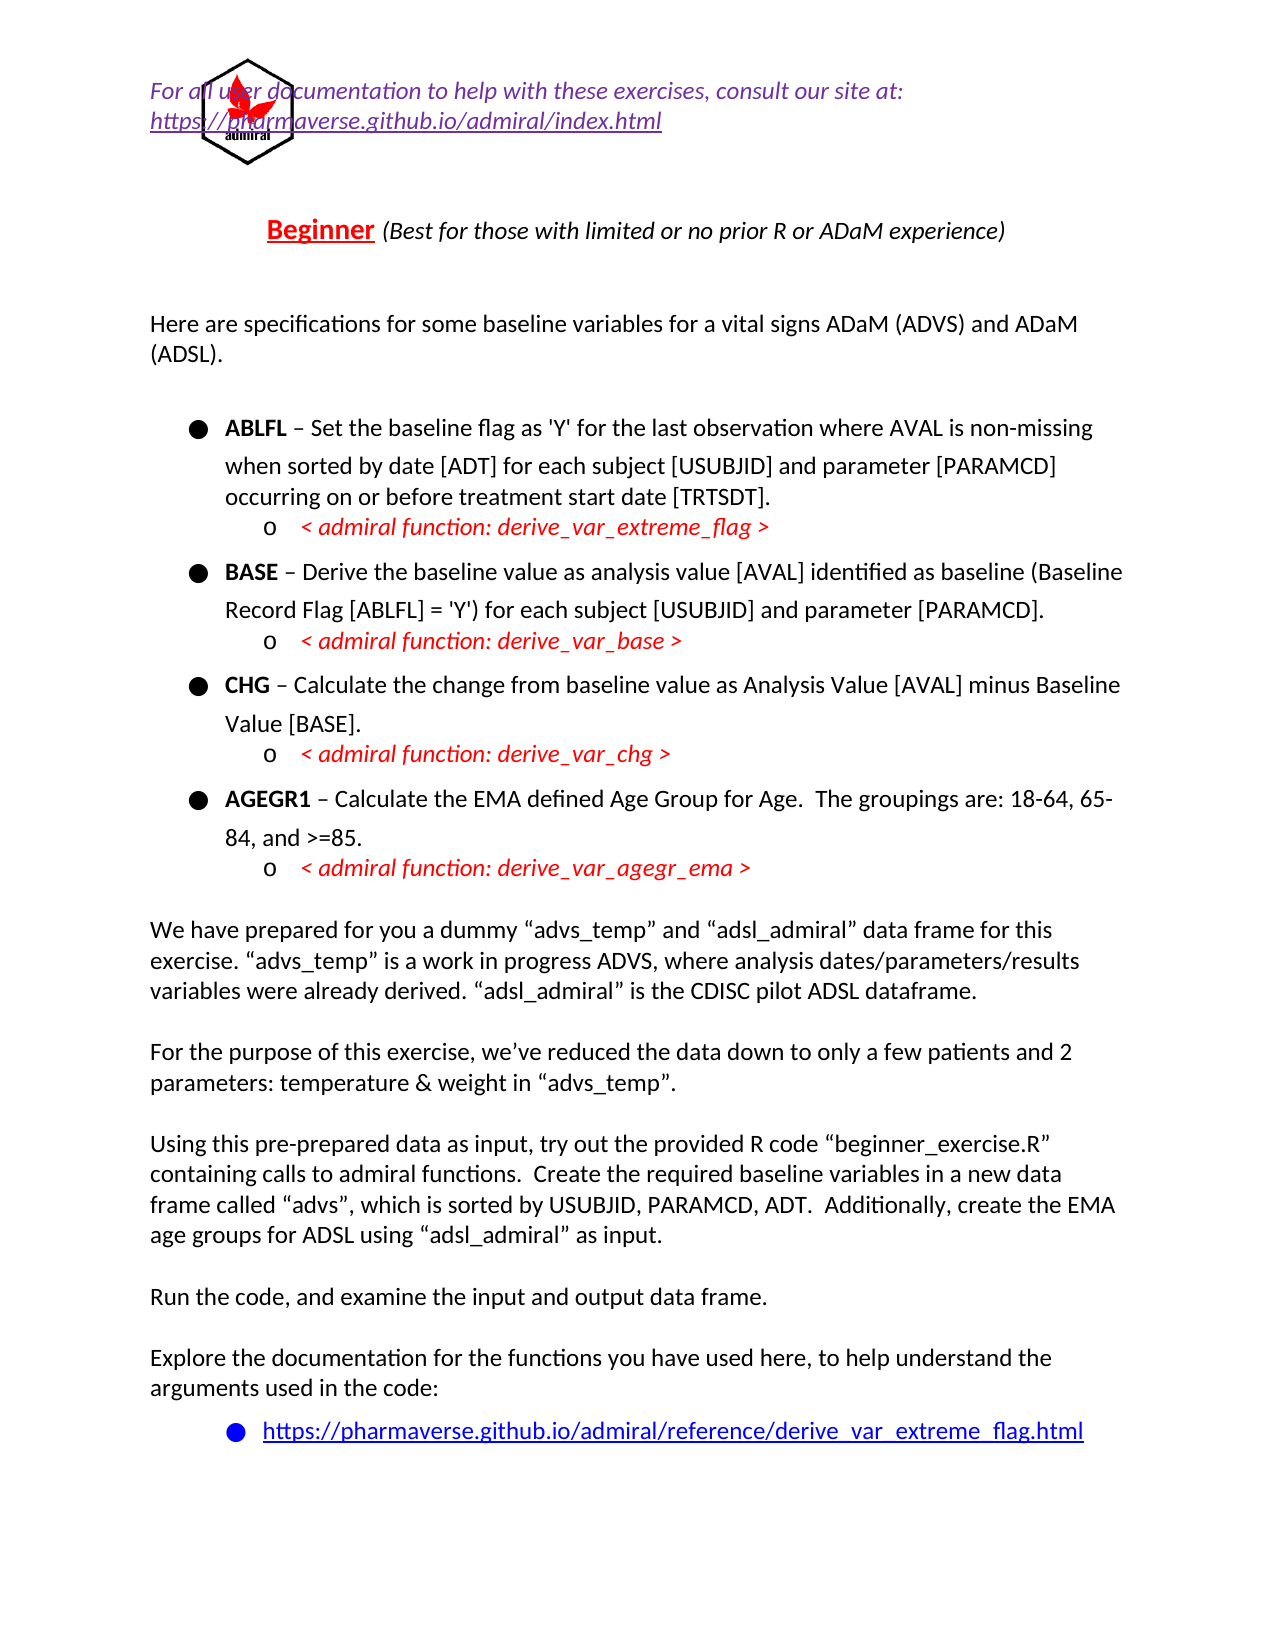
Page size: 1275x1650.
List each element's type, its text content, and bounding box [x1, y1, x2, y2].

list < admiral function: derive_var_chg > [262, 739, 1125, 770]
text Run the code, and examine the input and output data frame. [150, 1281, 1125, 1311]
list AGEGR1 – Calculate the EMA defined Age Group for Age. The groupings are: 18-64, 65-84, and >=85. [187, 770, 1125, 852]
picture [150, 15, 342, 131]
text For the purpose of this exercise, we’ve reduced the data down to only a few patients and 2 parameters: temperature & weight in “advs_temp”. [150, 1037, 1125, 1098]
text We have prepared for you a dummy “advs_temp” and “adsl_admiral” data frame for this exercise. “advs_temp” is a work in progress ADVS, where analysis dates/parameters/results variables were already derived. “adsl_admiral” is the CDISC pilot ADSL dataframe. [150, 914, 1125, 1006]
list < admiral function: derive_var_base > [262, 625, 1125, 657]
text Beginner (Best for those with limited or no prior R or ADaM experience) [150, 211, 1125, 247]
text Here are specifications for some baseline variables for a vital signs ADaM (ADVS) and ADaM (ADSL). [150, 308, 1125, 369]
picture [230, 119, 237, 127]
picture [150, 133, 342, 207]
list https://pharmaverse.github.io/admiral/reference/derive_var_extreme_flag.html [225, 1403, 1125, 1454]
list < admiral function: derive_var_extreme_flag > [262, 512, 1125, 543]
text Explore the documentation for the functions you have used here, to help understand the arguments used in the code: [150, 1342, 1125, 1403]
picture [181, 119, 188, 127]
list BASE – Derive the baseline value as analysis value [AVAL] identified as baseline (Baseline Record Flag [ABLFL] = 'Y') for each subject [USUBJID] and parameter [PARAMCD]. [187, 543, 1125, 625]
text Using this pre-prepared data as input, try out the provided R code “beginner_exercise.R” containing calls to admiral functions. Create the required baseline variables in a new data frame called “advs”, which is sorted by USUBJID, PARAMCD, ADT. Additionally, create the EMA age groups for ADSL using “adsl_admiral” as input. [150, 1128, 1125, 1250]
list ABLFL – Set the baseline flag as 'Y' for the last observation where AVAL is non-missing when sorted by date [ADT] for each subject [USUBJID] and parameter [PARAMCD] occurring on or before treatment start date [TRTSDT]. [187, 399, 1125, 512]
list < admiral function: derive_var_agegr_ema > [262, 852, 1125, 884]
list CHG – Calculate the change from baseline value as Analysis Value [AVAL] minus Baseline Value [BASE]. [187, 657, 1125, 739]
